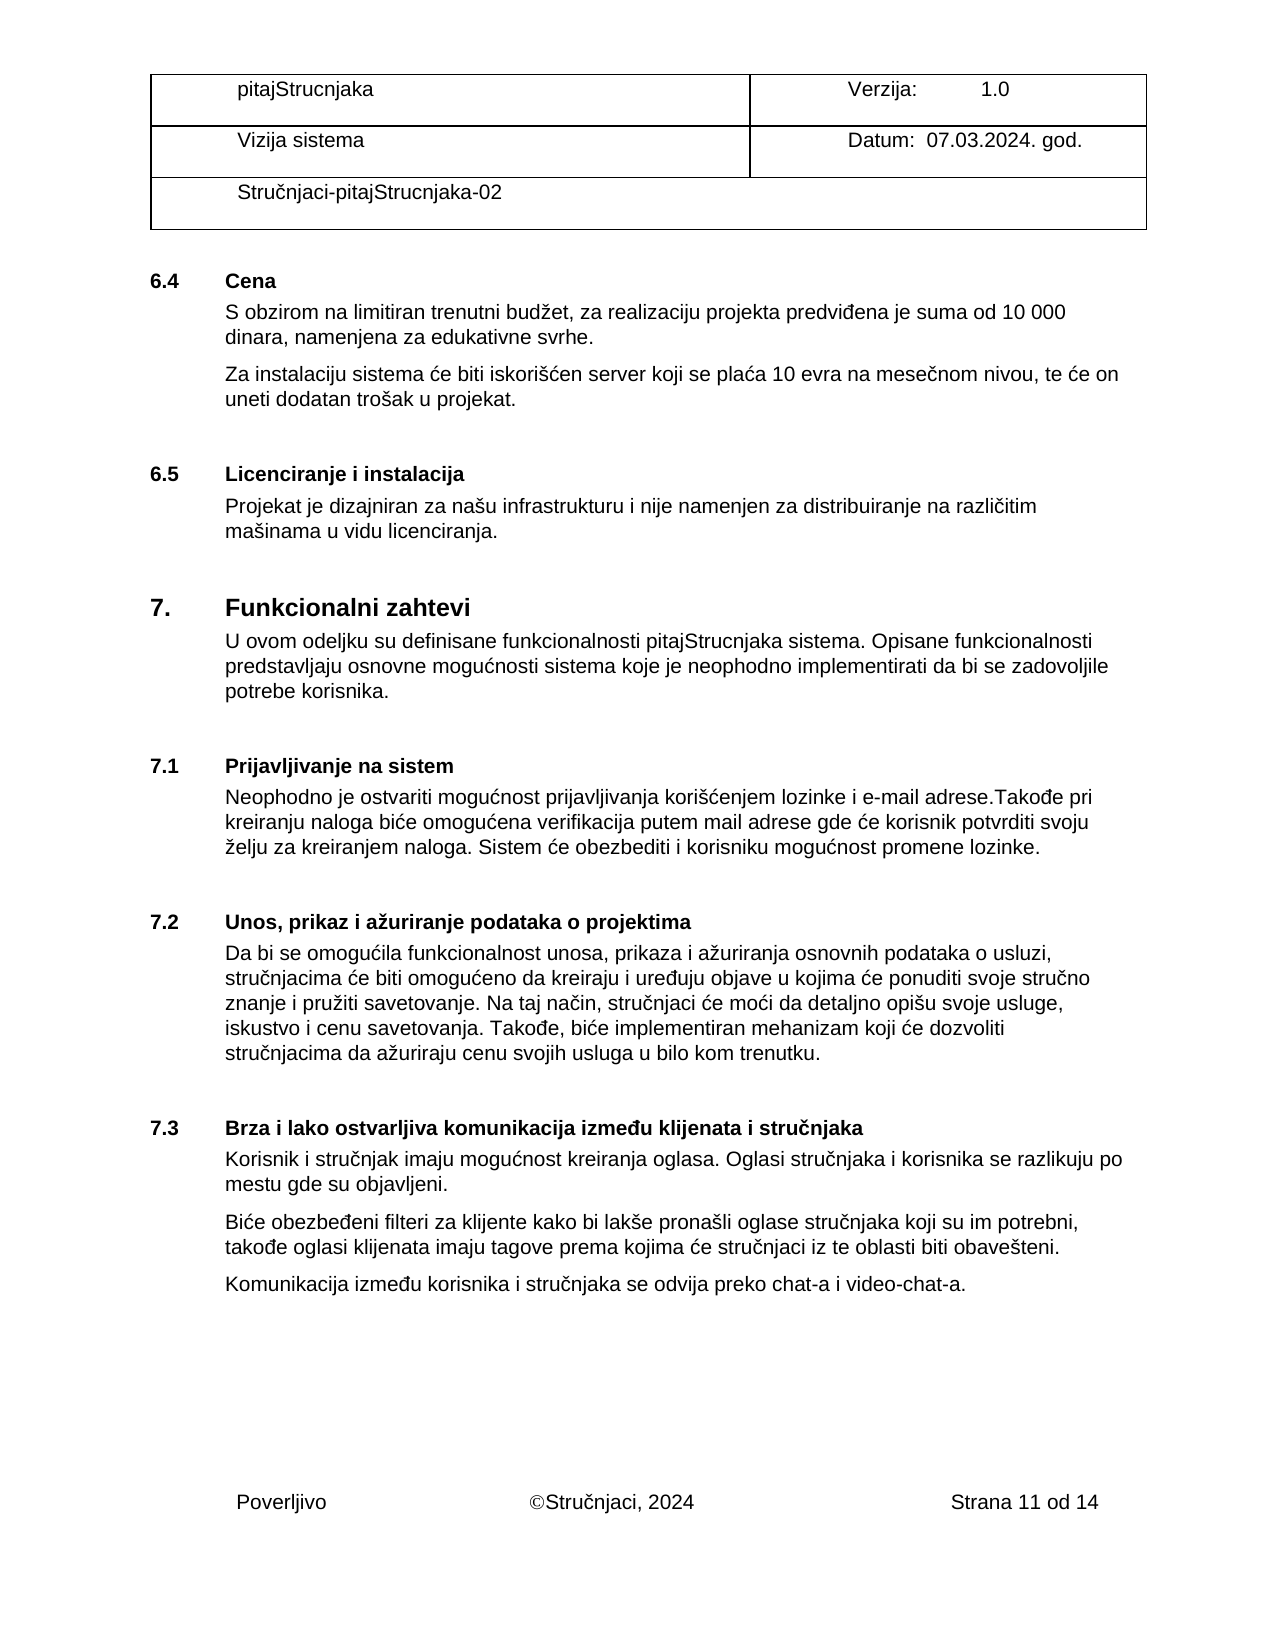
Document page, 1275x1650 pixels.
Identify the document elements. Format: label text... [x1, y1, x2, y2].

subtitle Unos, prikaz i ažuriranje podataka o projektima [150, 909, 1125, 934]
text Za instalaciju sistema će biti iskorišćen server koji se plaća 10 evra na mesečnom nivou, te će on uneti dodatan trošak u projekat. [225, 361, 1125, 411]
subtitle Funkcionalni zahtevi [150, 592, 1125, 621]
text Da bi se omogućila funkcionalnost unosa, prikaza i ažuriranja osnovnih podataka o usluzi, stručnjacima će biti omogućeno da kreiraju i uređuju objave u kojima će ponuditi svoje stručno znanje i pružiti savetovanje. Na taj način, stručnjaci će moći da detaljno opišu svoje usluge, iskustvo i cenu savetovanja. Takođe, biće implementiran mehanizam koji će dozvoliti stručnjacima da ažuriraju cenu svojih usluga u bilo kom trenutku. [225, 940, 1125, 1065]
text U ovom odeljku su definisane funkcionalnosti pitajStrucnjaka sistema. Opisane funkcionalnosti predstavljaju osnovne mogućnosti sistema koje je neophodno implementirati da bi se zadovoljile potrebe korisnika. [225, 627, 1125, 702]
subtitle Licenciranje i instalacija [150, 461, 1125, 486]
text Projekat je dizajniran za našu infrastrukturu i nije namenjen za distribuiranje na različitim mašinama u vidu licenciranja. [225, 492, 1125, 542]
text Komunikacija između korisnika i stručnjaka se odvija preko chat-a i video-chat-a. [225, 1271, 1125, 1296]
subtitle Cena [150, 267, 1125, 292]
subtitle Brza i lako ostvarljiva komunikacija između klijenata i stručnjaka [150, 1115, 1125, 1140]
text S obzirom na limitiran trenutni budžet, za realizaciju projekta predviđena je suma od 10 000 dinara, namenjena za edukativne svrhe. [225, 299, 1125, 349]
subtitle Prijavljivanje na sistem [150, 752, 1125, 777]
text Korisnik i stručnjak imaju mogućnost kreiranja oglasa. Oglasi stručnjaka i korisnika se razlikuju po mestu gde su objavljeni. [225, 1146, 1125, 1196]
text Neophodno je ostvariti mogućnost prijavljivanja korišćenjem lozinke i e-mail adrese.Takođe pri kreiranju naloga biće omogućena verifikacija putem mail adrese gde će korisnik potvrditi svoju želju za kreiranjem naloga. Sistem će obezbediti i korisniku mogućnost promene lozinke. [225, 784, 1125, 859]
text Biće obezbeđeni filteri za klijente kako bi lakše pronašli oglase stručnjaka koji su im potrebni, takođe oglasi klijenata imaju tagove prema kojima će stručnjaci iz te oblasti biti obavešteni. [225, 1209, 1125, 1259]
